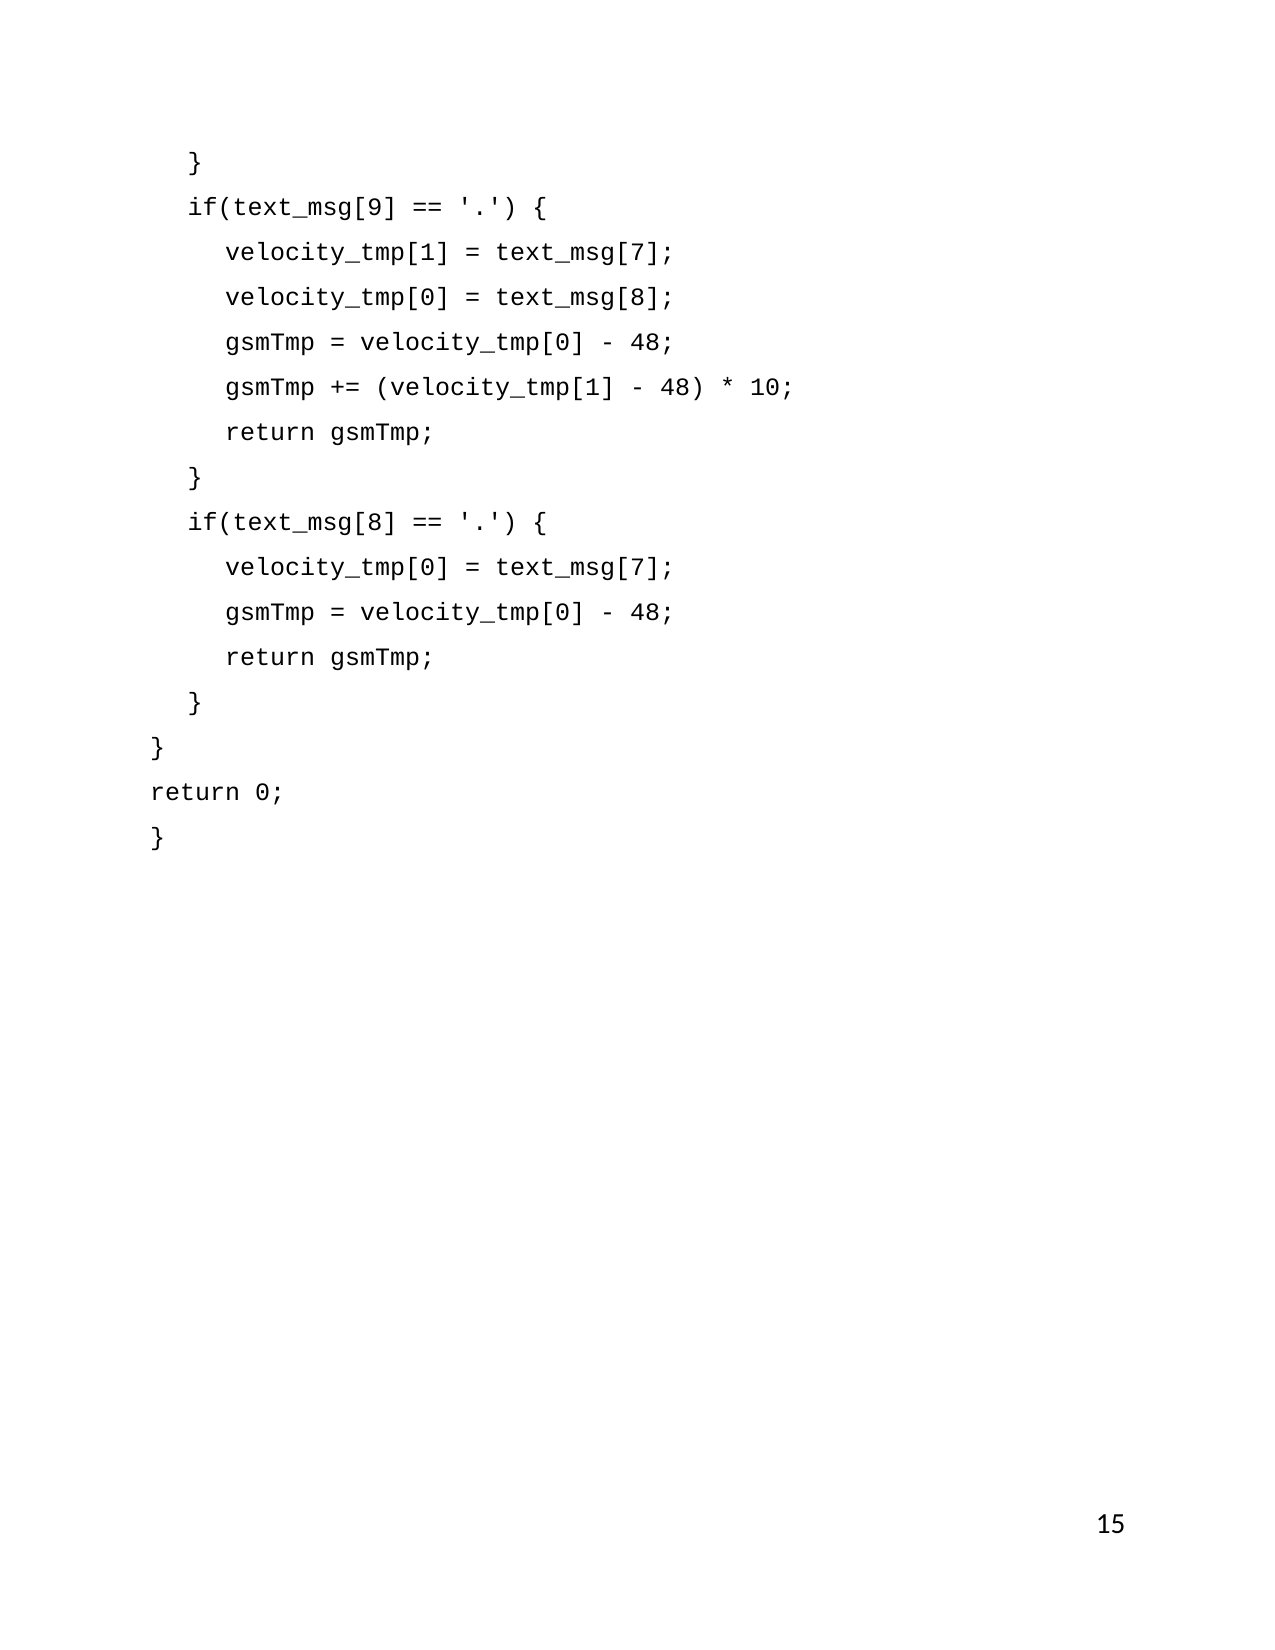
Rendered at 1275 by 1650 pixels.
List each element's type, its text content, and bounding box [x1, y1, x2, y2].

text velocity_tmp[1] = text_msg[7]; [150, 240, 1125, 268]
text return 0; [150, 780, 1125, 808]
text if(text_msg[8] == '.') { [150, 510, 1125, 538]
text } [150, 825, 1125, 853]
text gsmTmp = velocity_tmp[0] - 48; [150, 600, 1125, 628]
text return gsmTmp; [150, 645, 1125, 673]
text } [150, 465, 1125, 493]
text velocity_tmp[0] = text_msg[8]; [150, 285, 1125, 313]
text gsmTmp += (velocity_tmp[1] - 48) * 10; [150, 375, 1125, 403]
text } [150, 735, 1125, 763]
text velocity_tmp[0] = text_msg[7]; [150, 555, 1125, 583]
text } [150, 690, 1125, 718]
text } [150, 150, 1125, 178]
text gsmTmp = velocity_tmp[0] - 48; [150, 330, 1125, 358]
text if(text_msg[9] == '.') { [150, 195, 1125, 223]
text return gsmTmp; [150, 420, 1125, 448]
